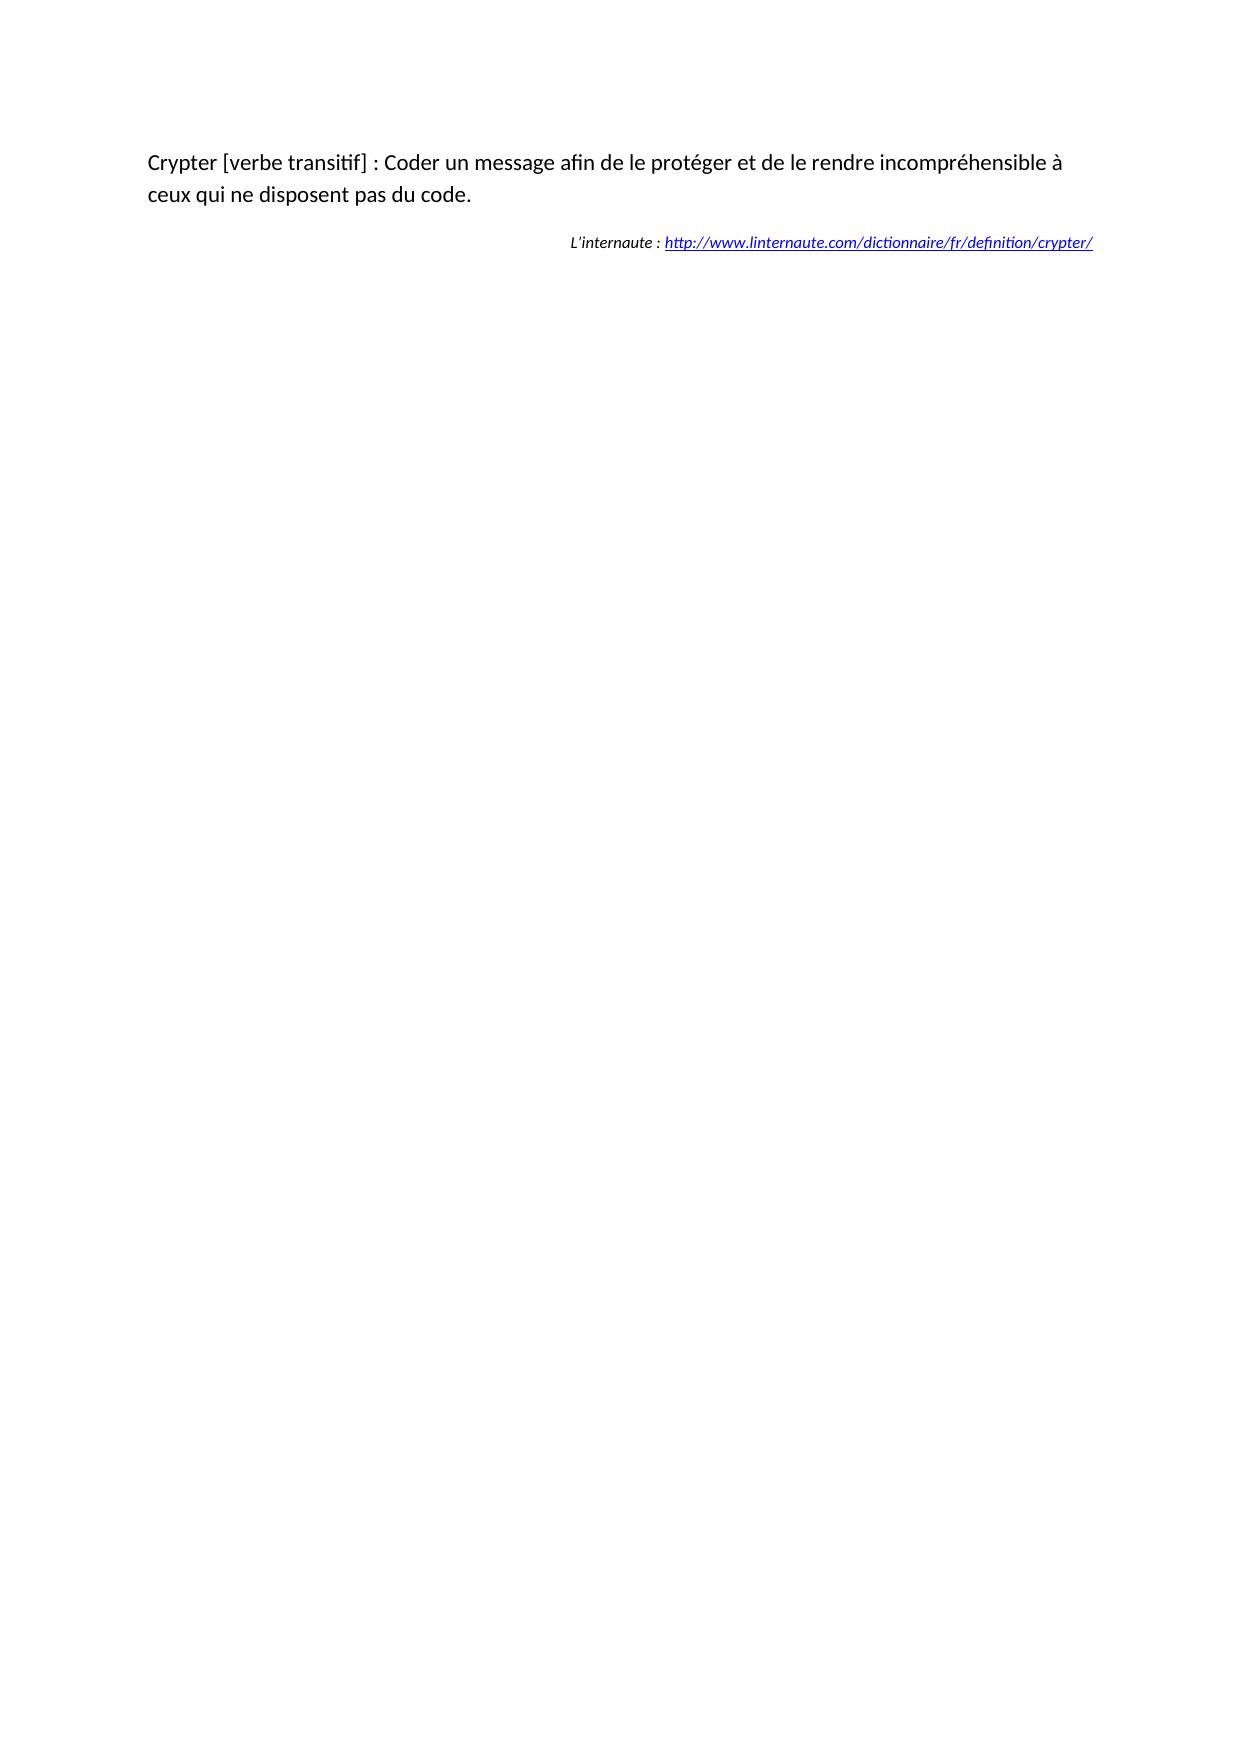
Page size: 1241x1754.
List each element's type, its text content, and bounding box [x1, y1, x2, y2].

text Crypter [verbe transitif] : Coder un message afin de le protéger et de le rendre incompréhensible à ceux qui ne disposent pas du code. [148, 148, 1093, 208]
text L’internaute : http://www.linternaute.com/dictionnaire/fr/definition/crypter/ [148, 233, 1093, 253]
